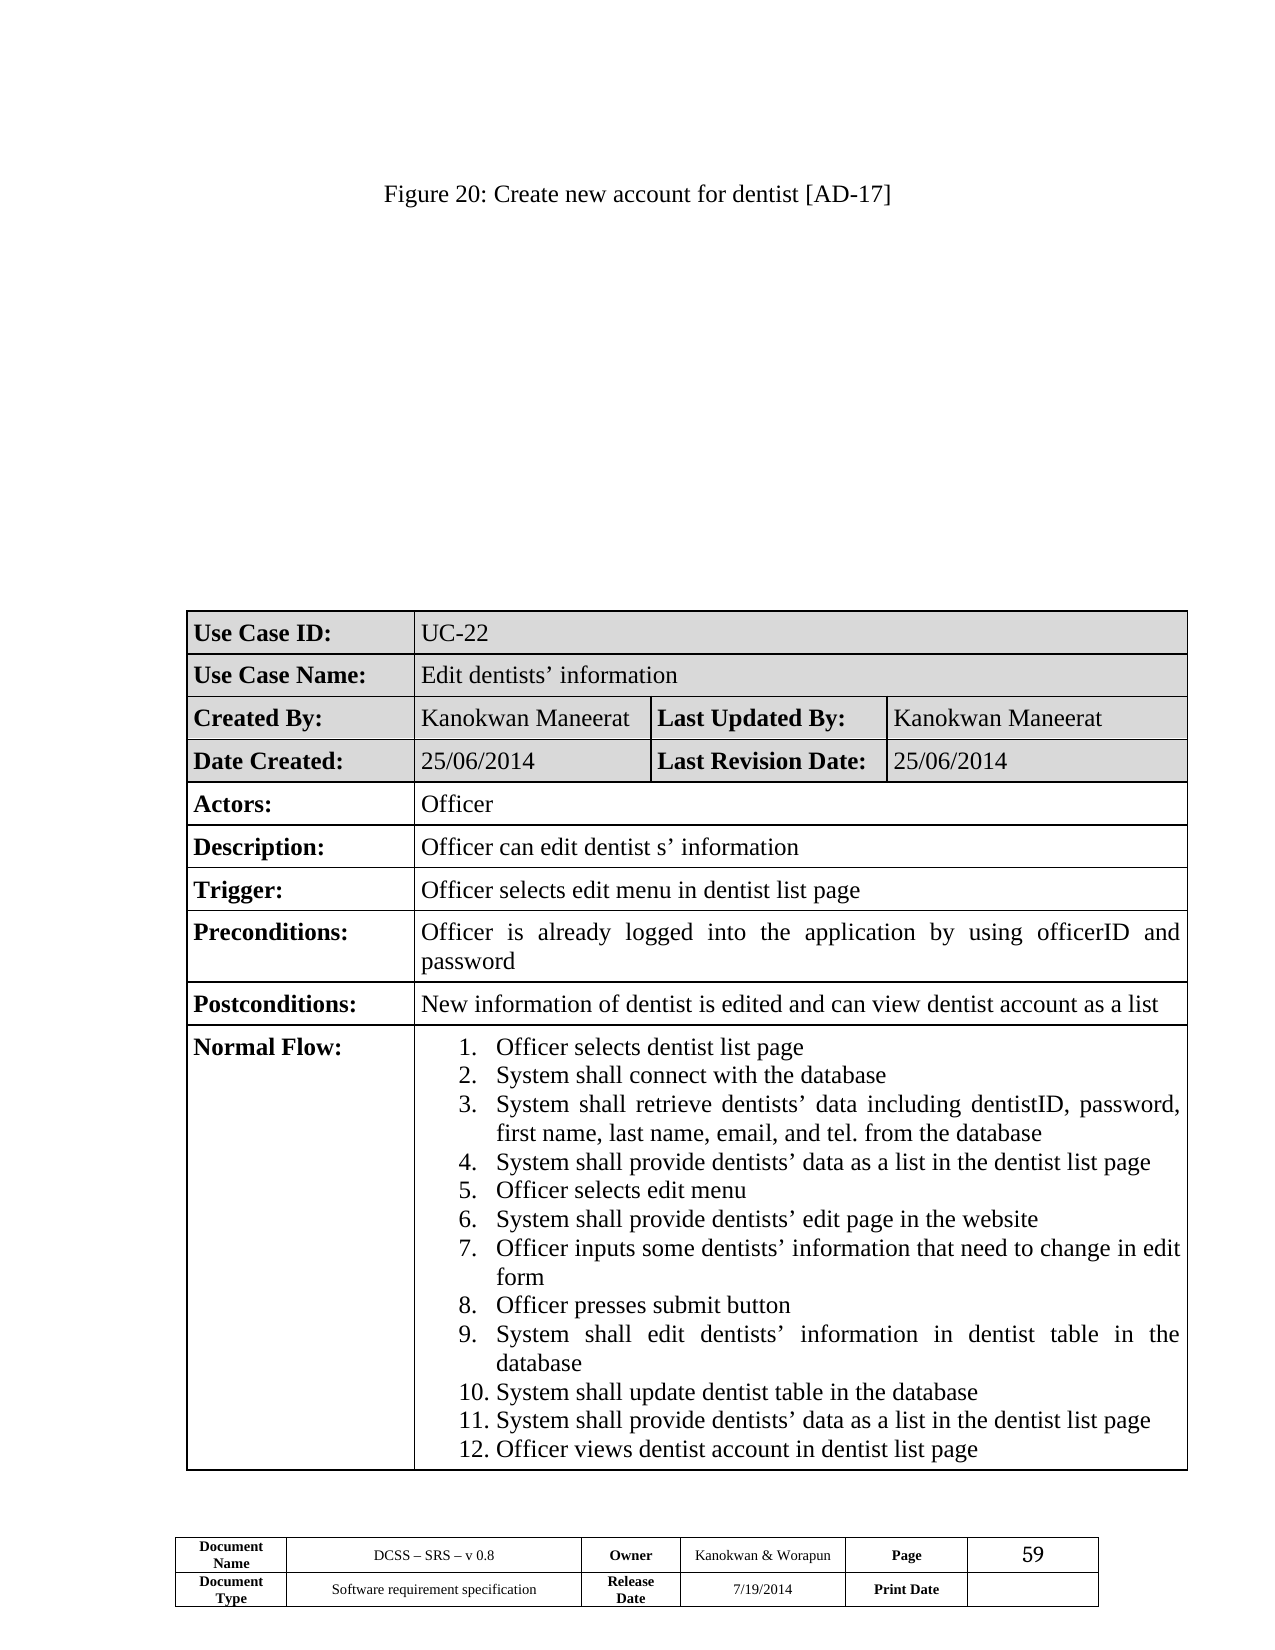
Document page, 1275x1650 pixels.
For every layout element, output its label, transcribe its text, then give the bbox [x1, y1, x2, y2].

table_cell Postconditions: [188, 983, 414, 1024]
table_cell Kanokwan Maneerat [415, 697, 650, 738]
table_cell Kanokwan Maneerat [888, 697, 1187, 738]
table_cell Created By: [188, 697, 414, 738]
table_cell Date Created: [188, 740, 414, 781]
table_header Use Case ID: [188, 612, 414, 653]
table_header UC-22 [415, 612, 1187, 653]
table_cell Preconditions: [188, 911, 414, 981]
table_cell Description: [188, 826, 414, 867]
table_cell Normal Flow: [188, 1026, 414, 1469]
table_cell Last Revision Date: [652, 740, 886, 781]
table_cell Officer can edit dentist s’ information [415, 826, 1187, 867]
table_cell New information of dentist is edited and can view dentist account as a list [415, 983, 1187, 1024]
table_cell Edit dentists’ information [415, 655, 1187, 696]
table_cell Actors: [188, 783, 414, 824]
table_cell Officer selects dentist list page System shall connect with the database System shall retrieve dentists’ data including dentistID, password, first name, last name, email, and tel. from the database System shall provide dentists’ data as a list in the dentist list page Officer selects edit menu System shall provide dentists’ edit page in the website Officer inputs some dentists’ information that need to change in edit form Officer presses submit button System shall edit dentists’ information in dentist table in the database System shall update dentist table in the database System shall provide dentists’ data as a list in the dentist list page Officer views dentist account in dentist list page [415, 1026, 1187, 1469]
table_cell Officer is already logged into the application by using officerID and password [415, 911, 1187, 981]
table_cell Use Case Name: [188, 655, 414, 696]
table_cell Last Updated By: [652, 697, 886, 738]
table_cell 25/06/2014 [888, 740, 1187, 781]
table_cell Trigger: [188, 868, 414, 910]
table_cell 25/06/2014 [415, 740, 650, 781]
table_cell Officer [415, 783, 1187, 824]
text Figure 20: Create new account for dentist [AD-17] [187, 179, 1087, 207]
table_cell Officer selects edit menu in dentist list page [415, 868, 1187, 910]
